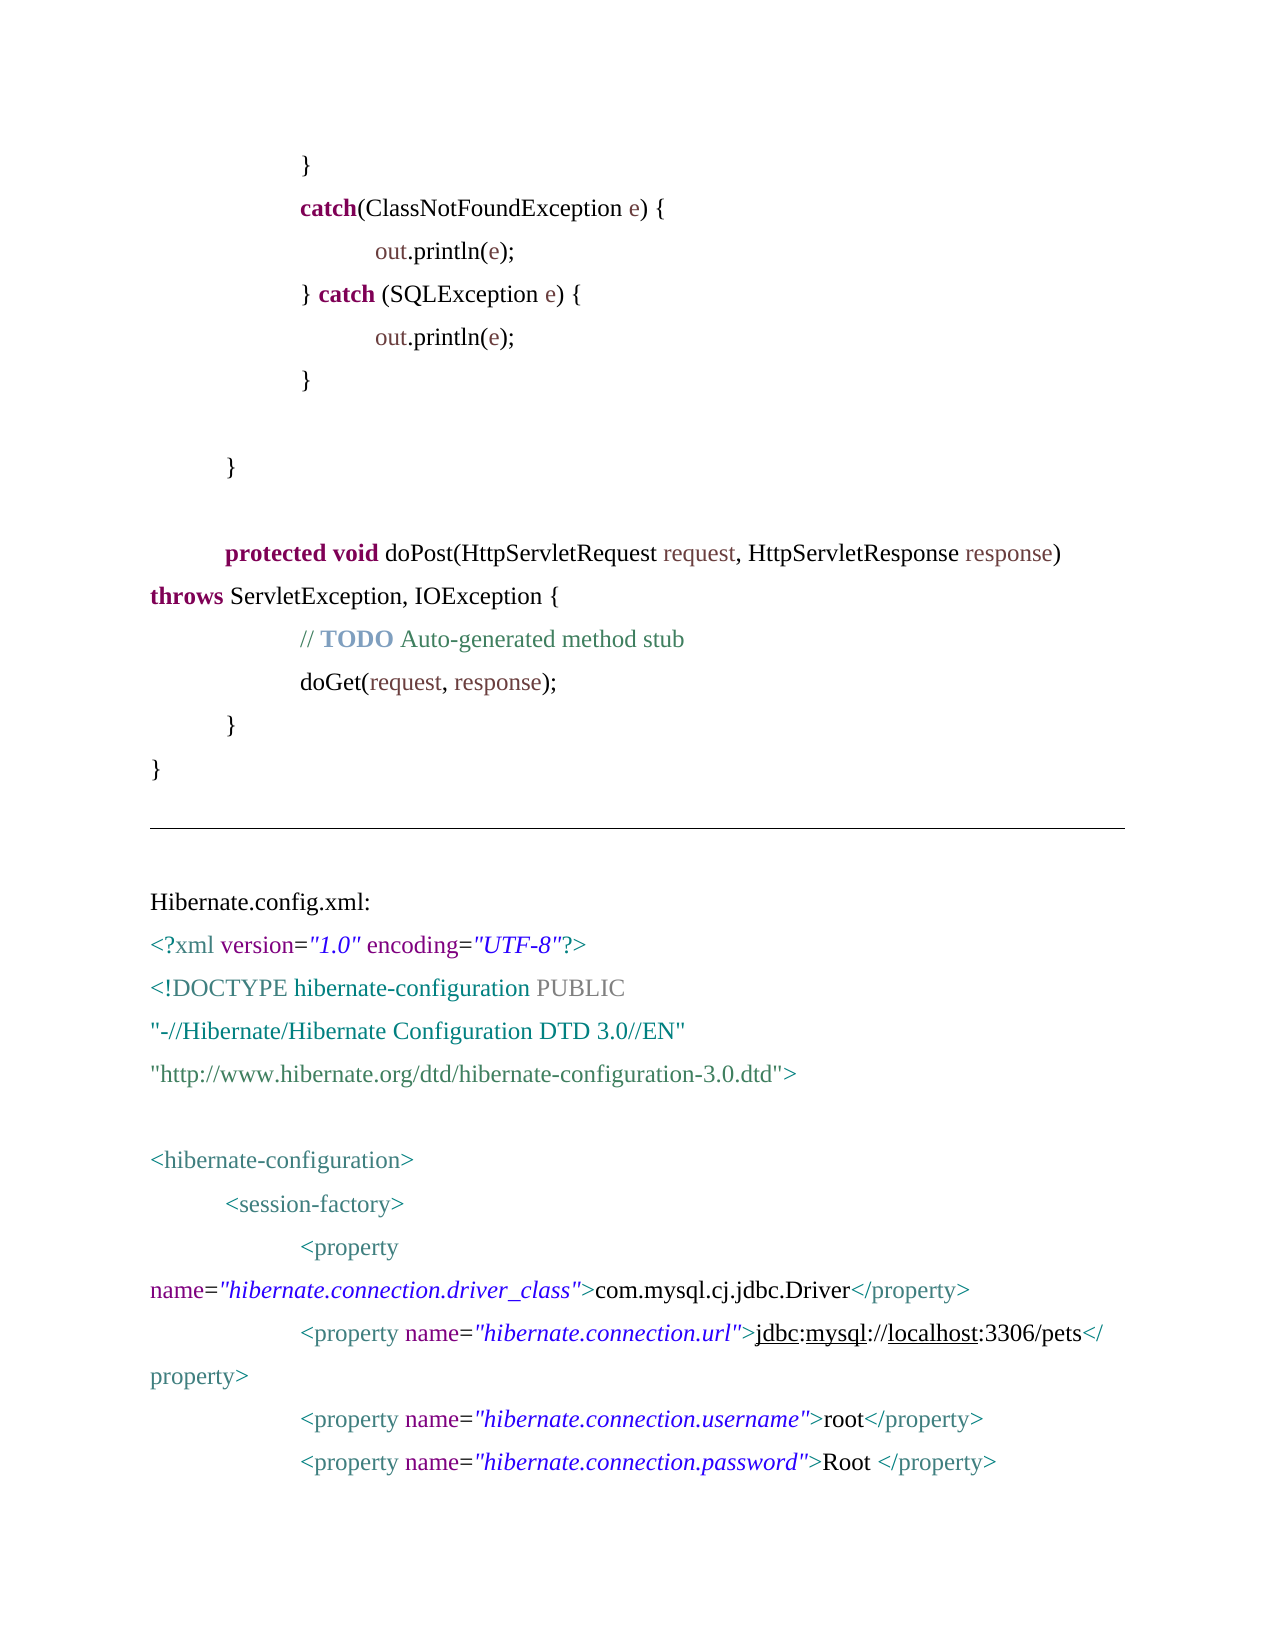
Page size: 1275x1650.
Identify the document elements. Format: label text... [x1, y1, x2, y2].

text // TODO Auto-generated method stub [150, 624, 1125, 653]
text } [150, 452, 1125, 481]
text <!DOCTYPE hibernate-configuration PUBLIC [150, 973, 1125, 1002]
text } [150, 150, 1125, 179]
text } [150, 754, 1125, 782]
text <property name="hibernate.connection.username">root</property> [150, 1404, 1125, 1433]
text <property name="hibernate.connection.password">Root </property> [150, 1447, 1125, 1476]
text "http://www.hibernate.org/dtd/hibernate-configuration-3.0.dtd"> [150, 1059, 1125, 1088]
text "-//Hibernate/Hibernate Configuration DTD 3.0//EN" [150, 1016, 1125, 1045]
text <session-factory> [150, 1189, 1125, 1217]
text <hibernate-configuration> [150, 1146, 1125, 1174]
text out.println(e); [150, 322, 1125, 351]
text } catch (SQLException e) { [150, 279, 1125, 308]
text protected void doPost(HttpServletRequest request, HttpServletResponse response) throws ServletException, IOException { [150, 538, 1125, 610]
text <?xml version="1.0" encoding="UTF-8"?> [150, 930, 1125, 959]
text <property name="hibernate.connection.driver_class">com.mysql.cj.jdbc.Driver</property> [150, 1232, 1125, 1304]
text doGet(request, response); [150, 667, 1125, 696]
text Hibernate.config.xml: [150, 887, 1125, 916]
text out.println(e); [150, 236, 1125, 265]
text } [150, 711, 1125, 739]
text } [150, 366, 1125, 394]
text <property name="hibernate.connection.url">jdbc:mysql://localhost:3306/pets</property> [150, 1318, 1125, 1390]
text catch(ClassNotFoundException e) { [150, 193, 1125, 222]
